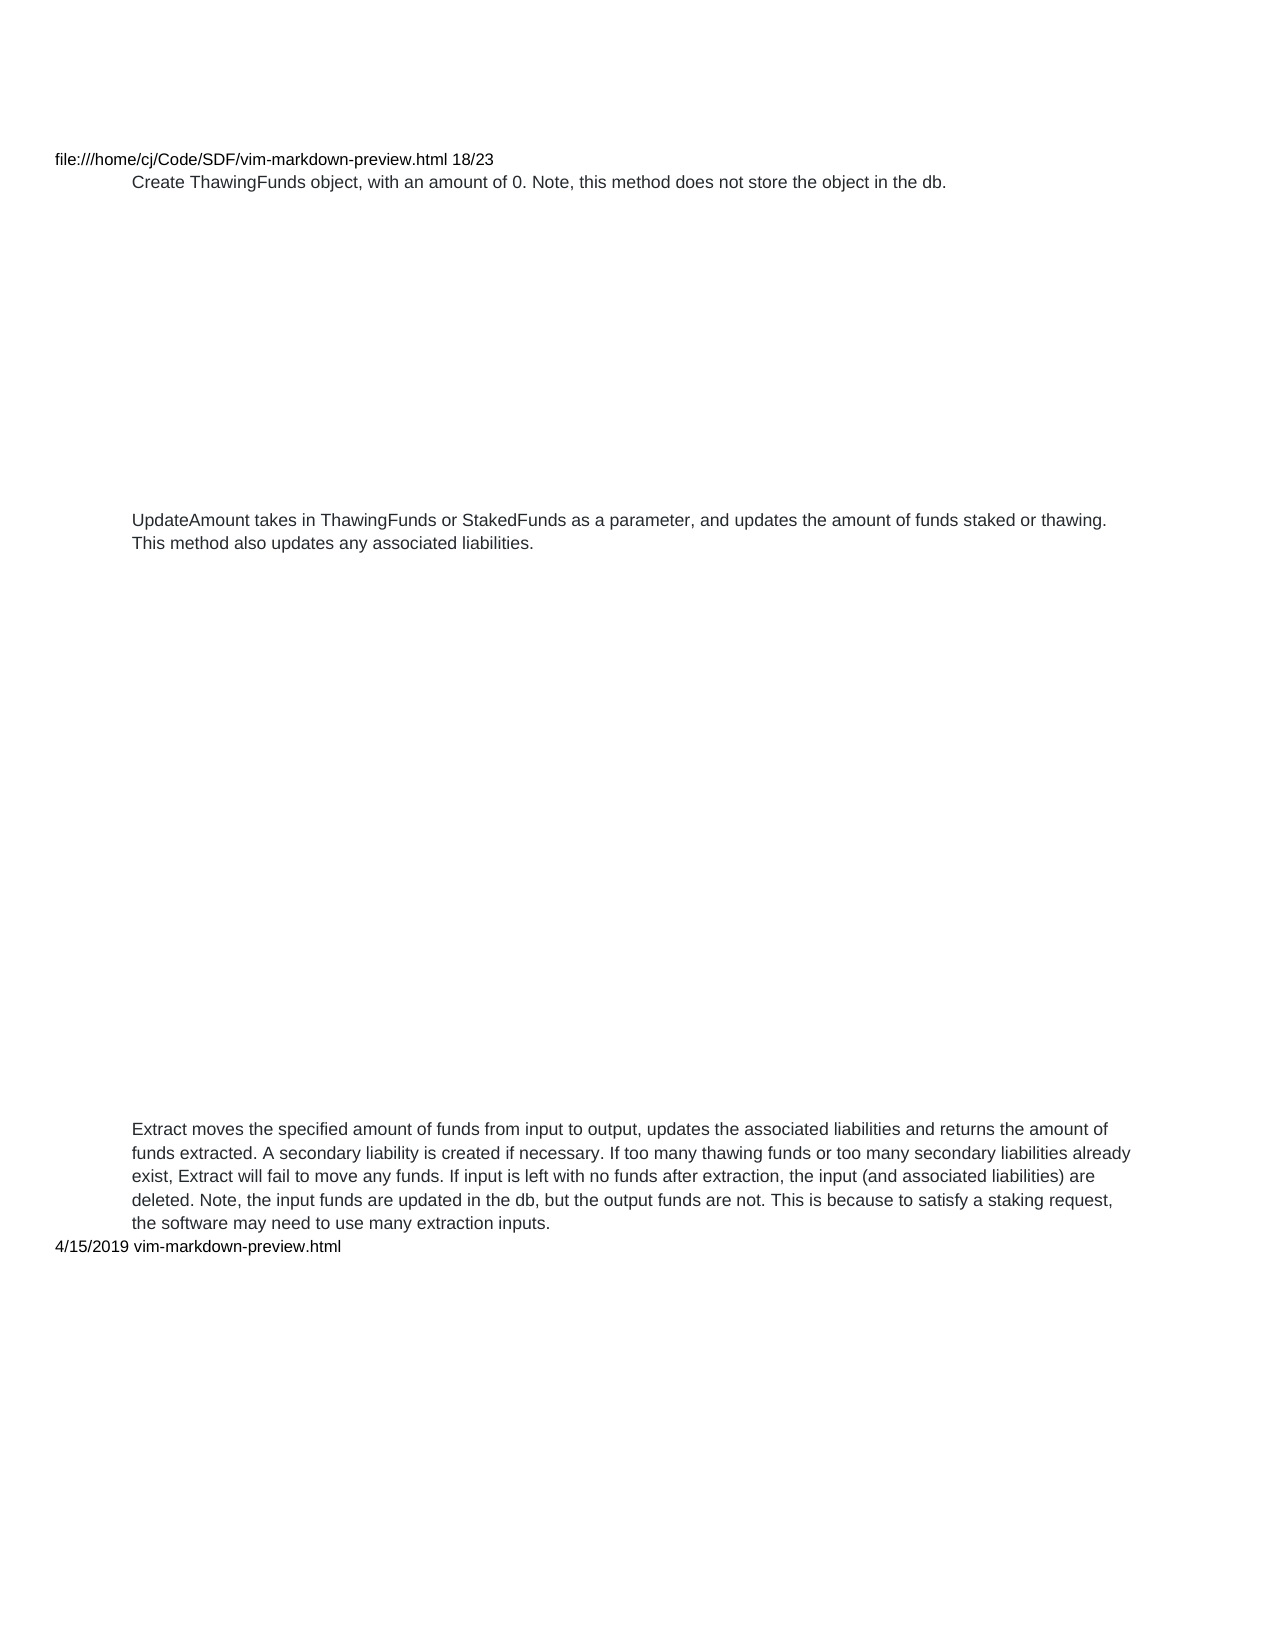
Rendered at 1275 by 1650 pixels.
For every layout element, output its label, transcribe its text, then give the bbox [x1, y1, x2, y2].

text file:///home/cj/Code/SDF/vim-markdown-preview.html 18/23 [55, 150, 1219, 169]
text 4/15/2019 vim-markdown-preview.html [55, 1236, 831, 1256]
text Extract moves the specified amount of funds from input to output, updates the associated liabilities and returns the amount of funds extracted. A secondary liability is created if necessary. If too many thawing funds or too many secondary liabilities already exist, Extract will fail to move any funds. If input is left with no funds after extraction, the input (and associated liabilities) are deleted. Note, the input funds are updated in the db, but the output funds are not. This is because to satisfy a staking request, the software may need to use many extraction inputs. [132, 1119, 1140, 1233]
text UpdateAmount takes in ThawingFunds or StakedFunds as a parameter, and updates the amount of funds staked or thawing. This method also updates any associated liabilities. [132, 509, 1138, 553]
text Create ThawingFunds object, with an amount of 0. Note, this method does not store the object in the db. [132, 172, 973, 192]
